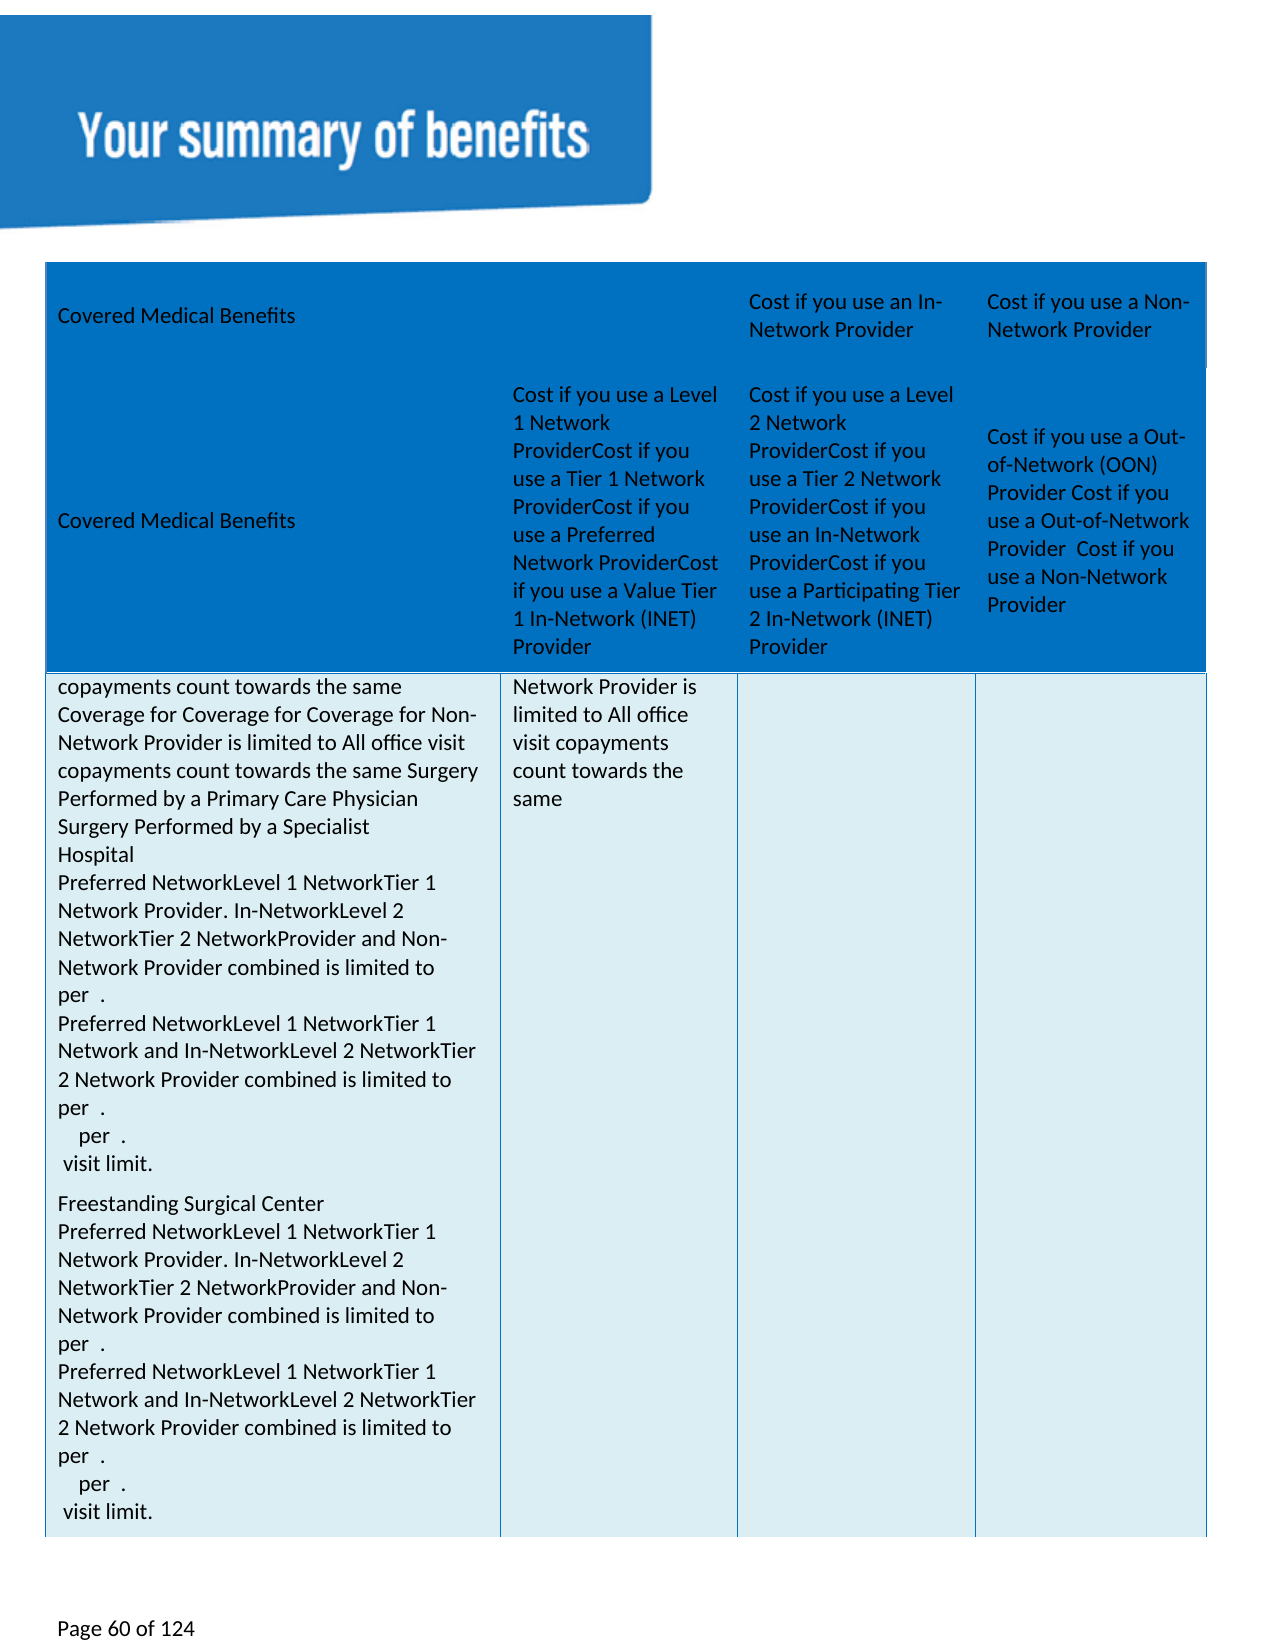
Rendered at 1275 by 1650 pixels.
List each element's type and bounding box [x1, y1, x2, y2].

picture [0, 15, 655, 235]
